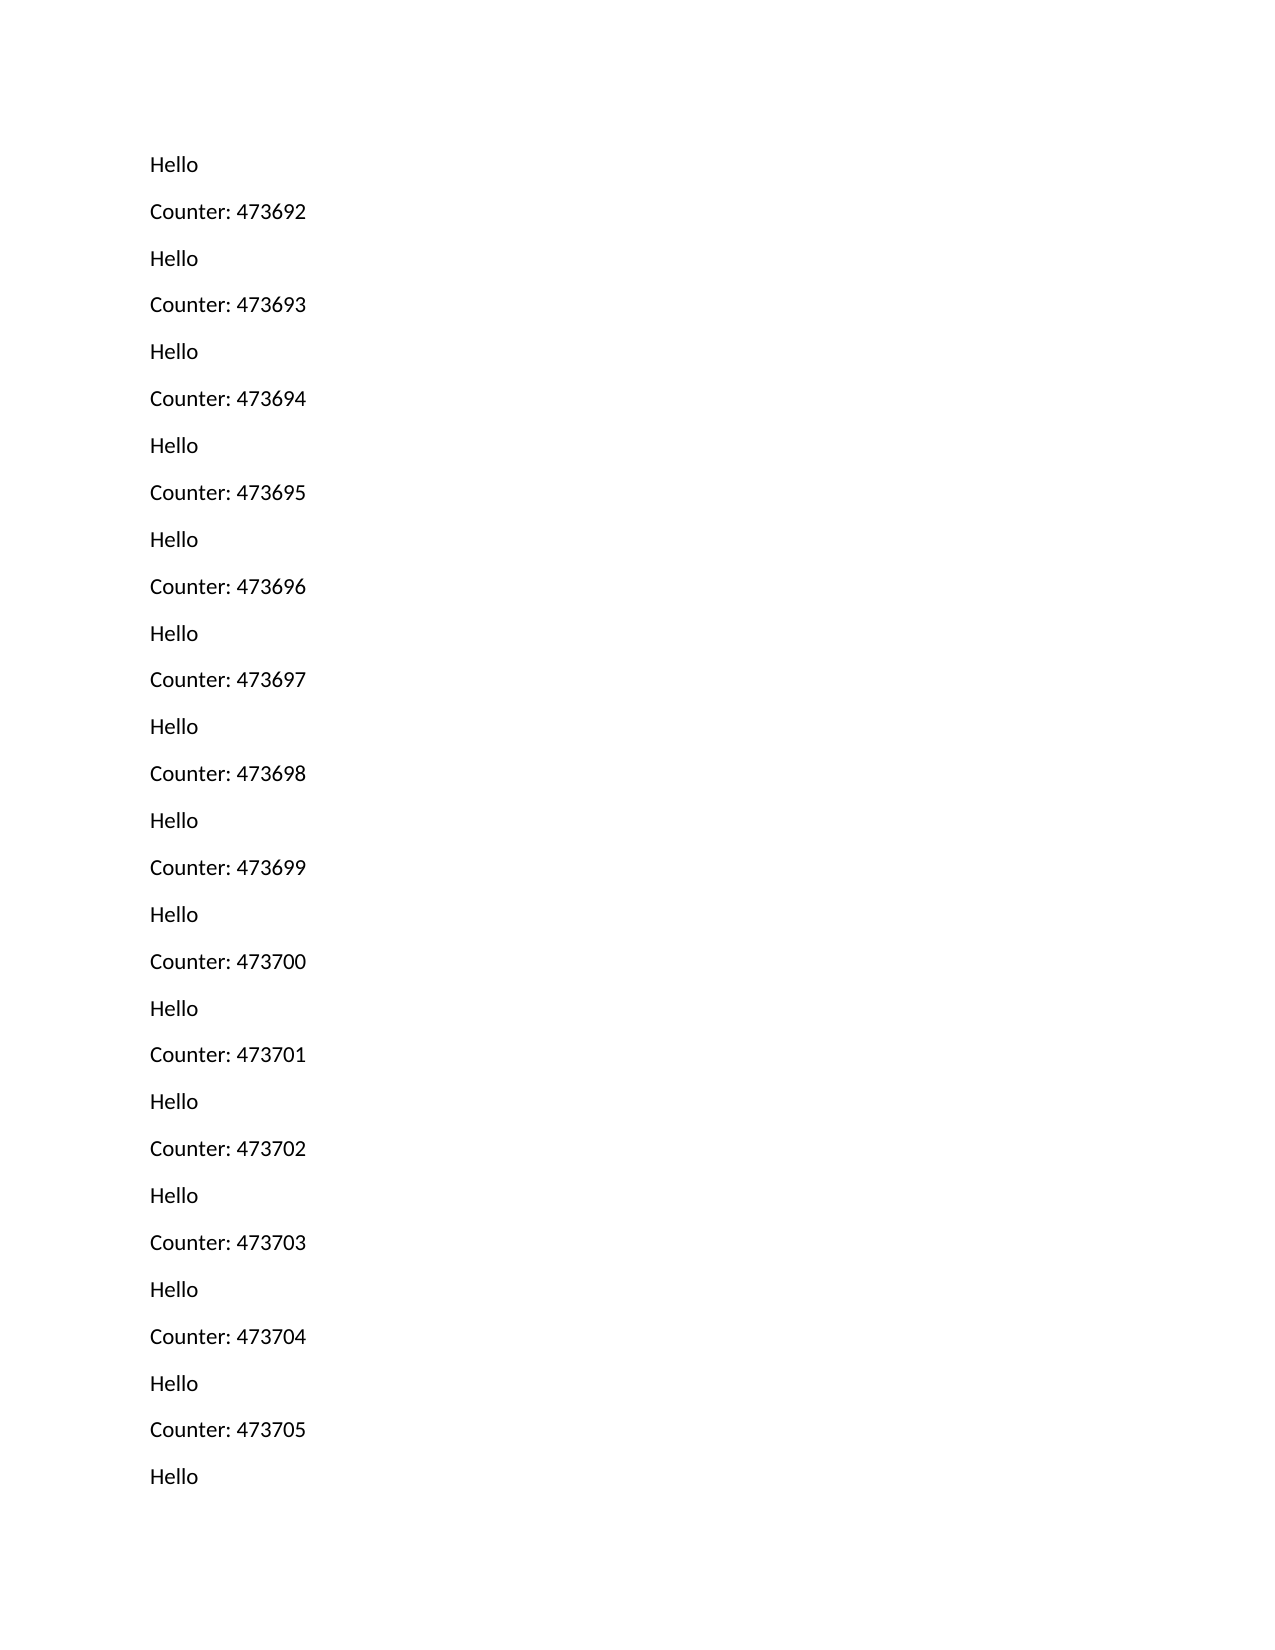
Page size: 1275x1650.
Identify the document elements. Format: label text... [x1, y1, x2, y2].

text Hello [150, 994, 1125, 1022]
text Counter: 473699 [150, 853, 1125, 881]
text Hello [150, 431, 1125, 459]
text Counter: 473705 [150, 1416, 1125, 1444]
text Hello [150, 1369, 1125, 1397]
text Counter: 473698 [150, 759, 1125, 787]
text Hello [150, 1462, 1125, 1491]
text Hello [150, 806, 1125, 834]
text Hello [150, 900, 1125, 928]
text Counter: 473700 [150, 947, 1125, 975]
text Hello [150, 337, 1125, 366]
text Hello [150, 1181, 1125, 1209]
text Hello [150, 1087, 1125, 1116]
text Hello [150, 619, 1125, 647]
text Hello [150, 525, 1125, 553]
text Counter: 473694 [150, 384, 1125, 412]
text Counter: 473704 [150, 1322, 1125, 1350]
text Counter: 473693 [150, 291, 1125, 319]
text Counter: 473696 [150, 572, 1125, 600]
text Hello [150, 1275, 1125, 1303]
text Hello [150, 244, 1125, 272]
text Counter: 473697 [150, 666, 1125, 694]
text Counter: 473695 [150, 478, 1125, 506]
text Counter: 473703 [150, 1228, 1125, 1256]
text Hello [150, 712, 1125, 741]
text Counter: 473692 [150, 197, 1125, 225]
text Counter: 473702 [150, 1134, 1125, 1162]
text Hello [150, 150, 1125, 178]
text Counter: 473701 [150, 1041, 1125, 1069]
